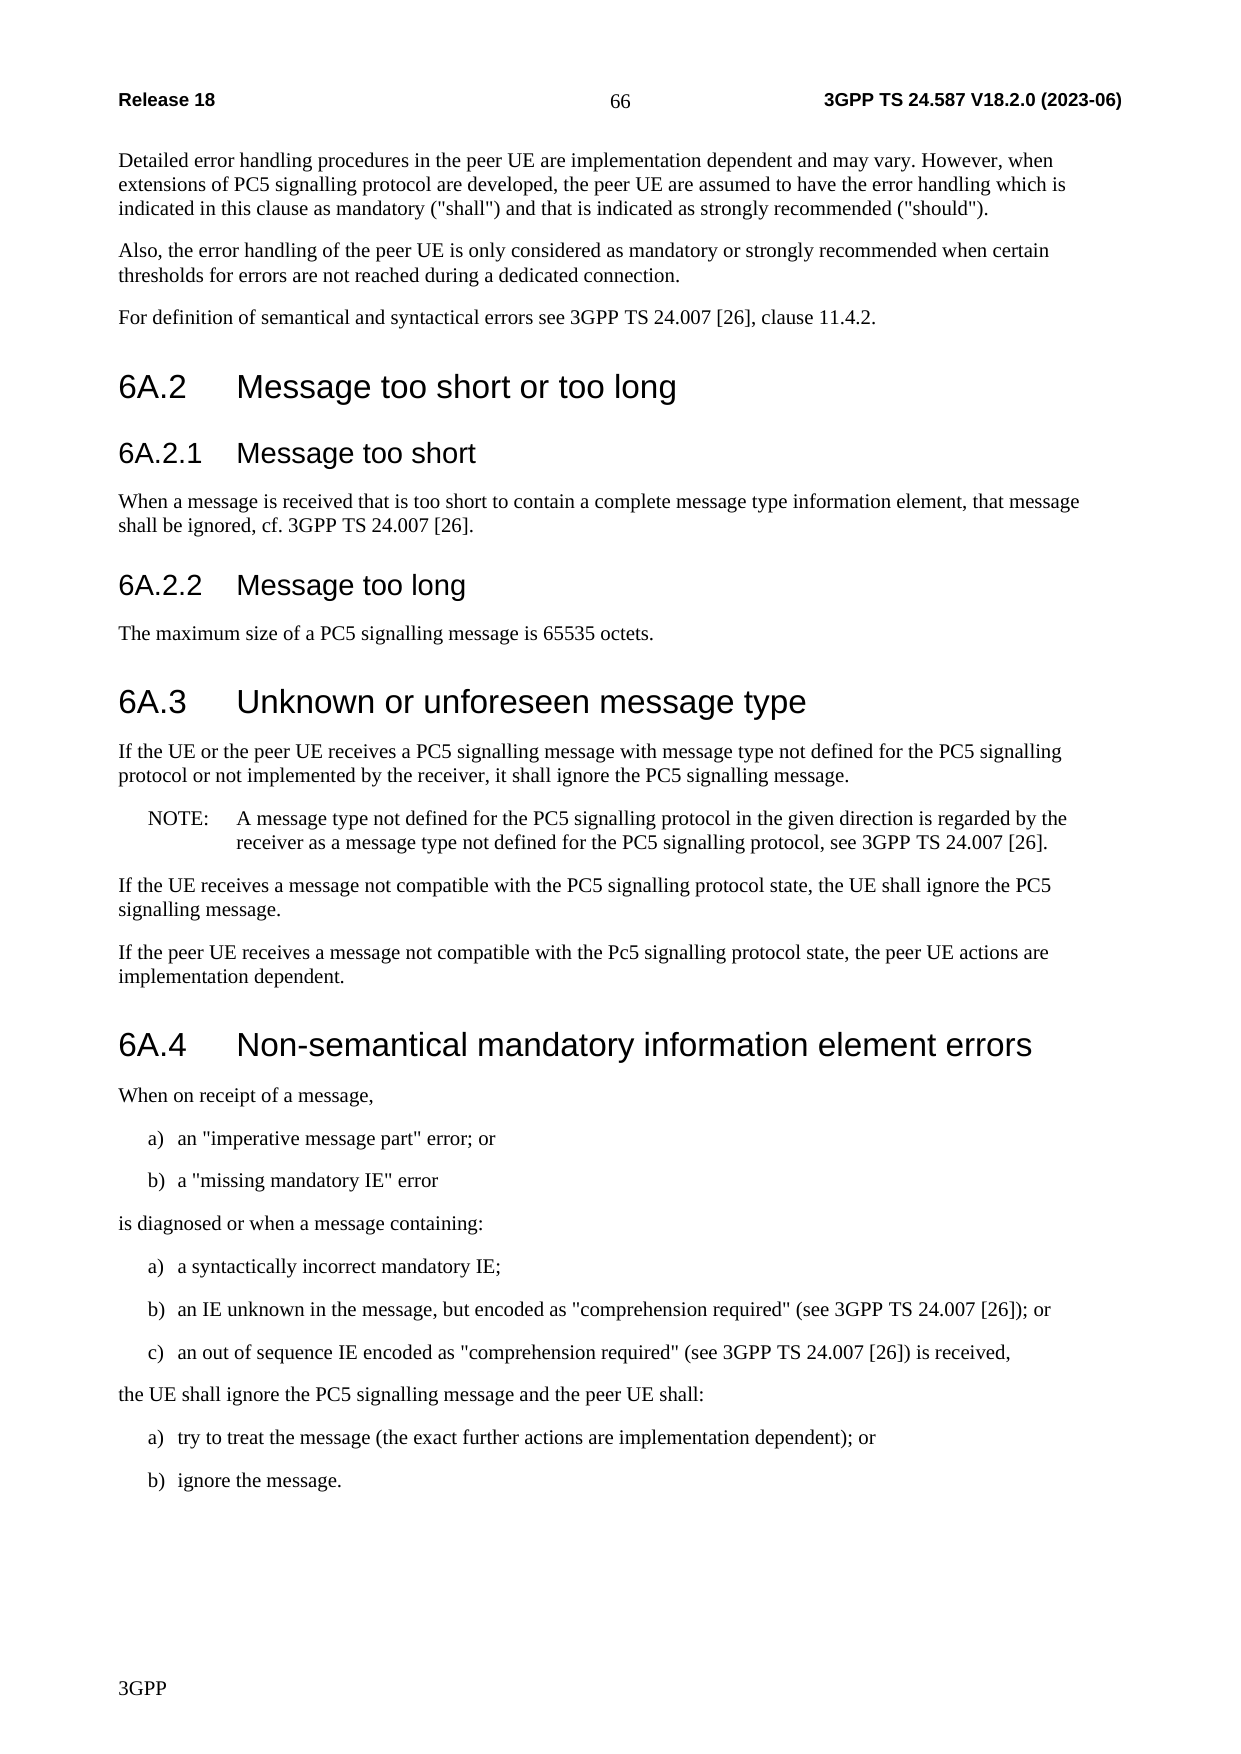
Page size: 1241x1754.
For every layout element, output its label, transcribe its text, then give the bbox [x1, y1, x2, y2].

text b) an IE unknown in the message, but encoded as "comprehension required" (see 3GPP TS 24.007 [26]); or [148, 1297, 1122, 1321]
text a) try to treat the message (the exact further actions are implementation dependent); or [148, 1425, 1122, 1449]
text If the UE or the peer UE receives a PC5 signalling message with message type not defined for the PC5 signalling protocol or not implemented by the receiver, it shall ignore the PC5 signalling message. [118, 739, 1122, 787]
subtitle 6A.2.1 Message too short [118, 437, 1122, 470]
text For definition of semantical and syntactical errors see 3GPP TS 24.007 [26], clause 11.4.2. [118, 305, 1122, 329]
subtitle 6A.2.2 Message too long [118, 568, 1122, 602]
text b) ignore the message. [148, 1468, 1122, 1492]
text When on receipt of a message, [118, 1083, 1122, 1107]
text The maximum size of a PC5 signalling message is 65535 octets. [118, 621, 1122, 644]
text Also, the error handling of the peer UE is only considered as mandatory or strongly recommended when certain thresholds for errors are not reached during a dedicated connection. [118, 238, 1122, 287]
text is diagnosed or when a message containing: [118, 1211, 1122, 1235]
text Detailed error handling procedures in the peer UE are implementation dependent and may vary. However, when extensions of PC5 signalling protocol are developed, the peer UE are assumed to have the error handling which is indicated in this clause as mandatory ("shall") and that is indicated as strongly recommended ("should"). [118, 147, 1122, 220]
text a) an "imperative message part" error; or [148, 1126, 1122, 1149]
text NOTE: A message type not defined for the PC5 signalling protocol in the given direction is regarded by the receiver as a message type not defined for the PC5 signalling protocol, see 3GPP TS 24.007 [26]. [148, 806, 1122, 854]
text When a message is received that is too short to contain a complete message type information element, that message shall be ignored, cf. 3GPP TS 24.007 [26]. [118, 489, 1122, 537]
subtitle 6A.2 Message too short or too long [118, 367, 1122, 405]
text If the UE receives a message not compatible with the PC5 signalling protocol state, the UE shall ignore the PC5 signalling message. [118, 873, 1122, 921]
text If the peer UE receives a message not compatible with the Pc5 signalling protocol state, the peer UE actions are implementation dependent. [118, 940, 1122, 988]
subtitle 6A.3 Unknown or unforeseen message type [118, 682, 1122, 721]
text c) an out of sequence IE encoded as "comprehension required" (see 3GPP TS 24.007 [26]) is received, [148, 1339, 1122, 1364]
subtitle 6A.4 Non-semantical mandatory information element errors [118, 1026, 1122, 1064]
text the UE shall ignore the PC5 signalling message and the peer UE shall: [118, 1382, 1122, 1406]
text b) a "missing mandatory IE" error [148, 1168, 1122, 1192]
text a) a syntactically incorrect mandatory IE; [148, 1254, 1122, 1278]
